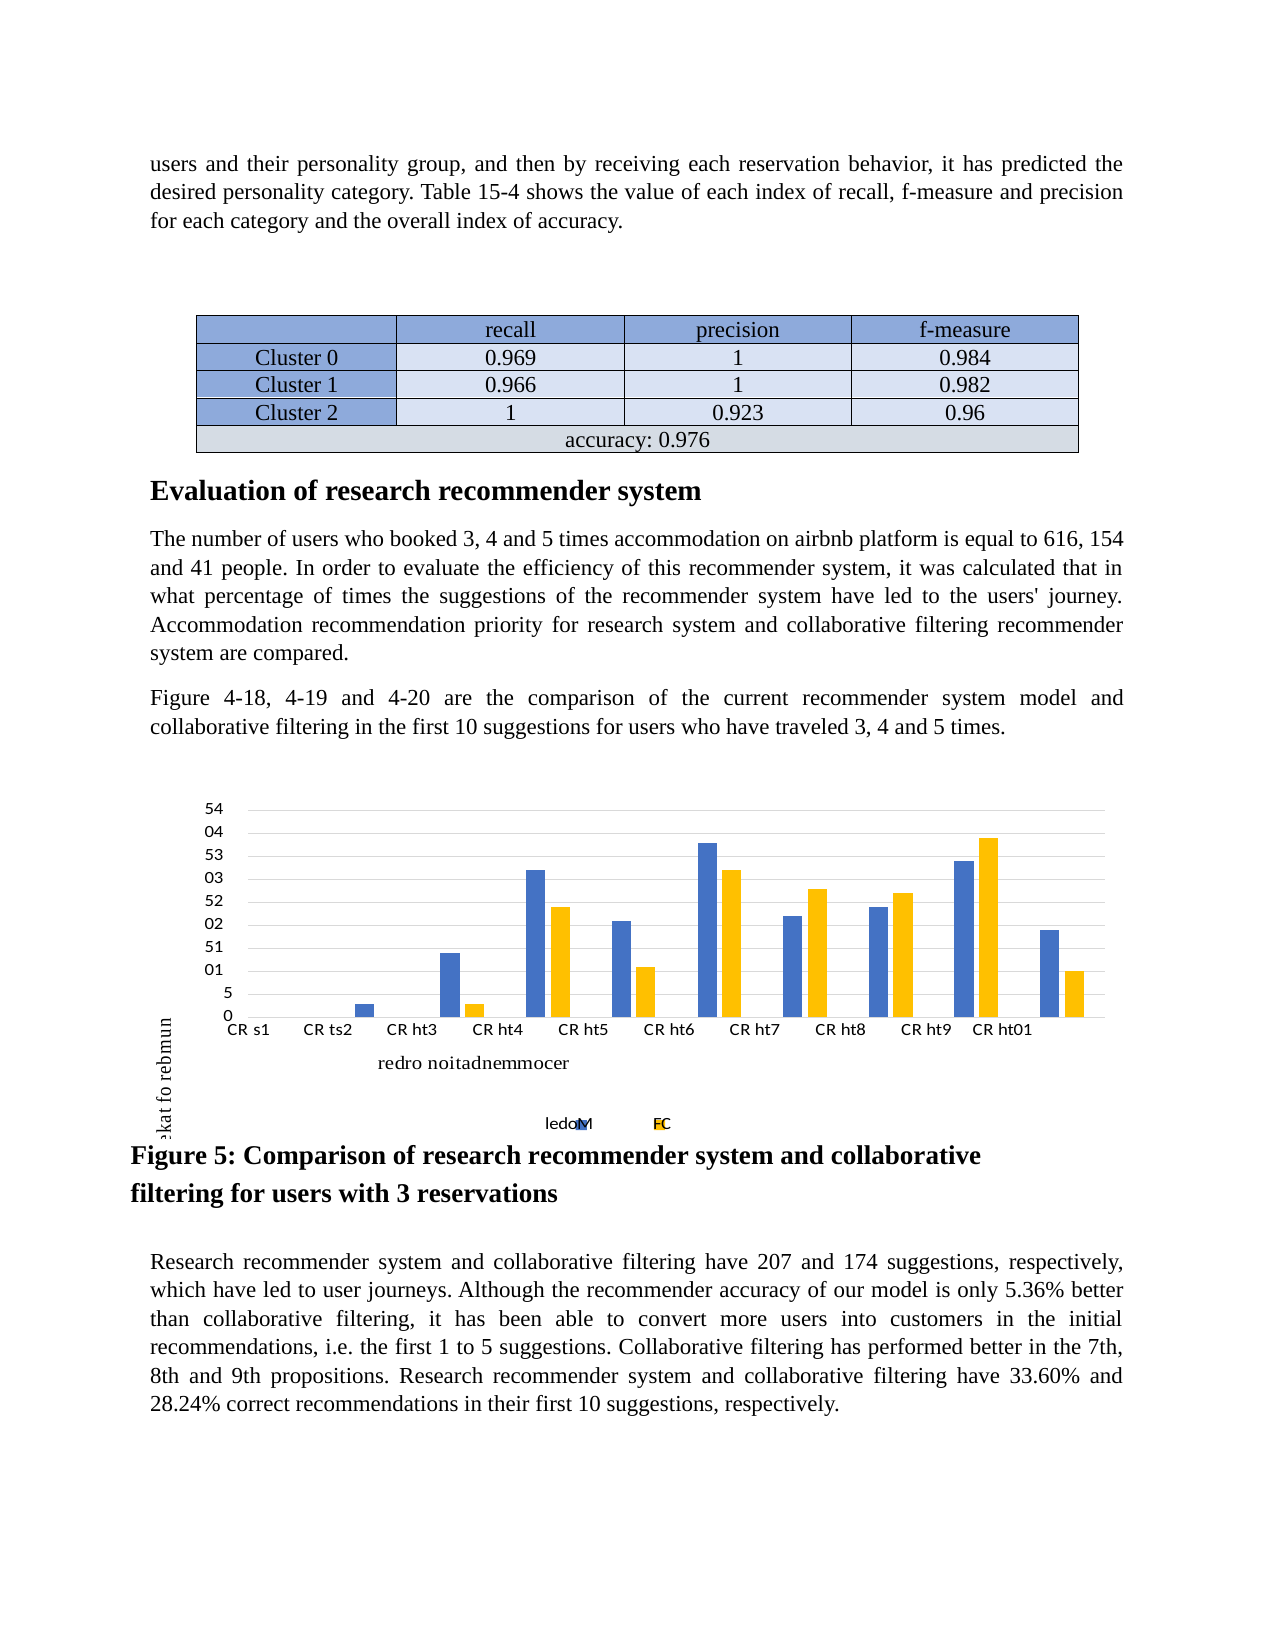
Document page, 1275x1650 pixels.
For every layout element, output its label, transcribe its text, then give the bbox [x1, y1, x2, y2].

table_cell 0.982 [852, 371, 1078, 397]
table_cell 1 [625, 371, 851, 397]
text Research recommender system and collaborative filtering have 207 and 174 suggestions, respectively, which have led to user journeys. Although the recommender accuracy of our model is only 5.36% better than collaborative filtering, it has been able to convert more users into customers in the initial recommendations, i.e. the first 1 to 5 suggestions. Collaborative filtering has performed better in the 7th, 8th and 9th propositions. Research recommender system and collaborative filtering have 33.60% and 28.24% correct recommendations in their first 10 suggestions, respectively. [150, 1248, 1125, 1417]
table_header [197, 316, 396, 343]
table_cell 0.984 [852, 344, 1078, 370]
table_header f-measure [852, 316, 1078, 343]
table_header recall [397, 316, 624, 343]
table_cell 1 [397, 399, 624, 425]
text The number of users who booked 3, 4 and 5 times accommodation on airbnb platform is equal to 616, 154 and 41 people. In order to evaluate the efficiency of this recommender system, it was calculated that in what percentage of times the suggestions of the recommender system have led to the users' journey. Accommodation recommendation priority for research system and collaborative filtering recommender system are compared. [150, 525, 1125, 666]
table_cell 1 [625, 344, 851, 370]
text Figure 4-18, 4-19 and 4-20 are the comparison of the current recommender system model and collaborative filtering in the first 10 suggestions for users who have traveled 3, 4 and 5 times. [150, 684, 1125, 739]
table_cell accuracy: 0.976 [197, 426, 1078, 452]
table_cell 0.966 [397, 371, 624, 397]
table_cell Cluster 0 [197, 344, 396, 370]
table_cell 0.923 [625, 399, 851, 425]
table_cell 0.969 [397, 344, 624, 370]
table_cell Cluster 2 [197, 399, 396, 425]
text Evaluation of research recommender system [150, 397, 1125, 506]
table_header precision [625, 316, 851, 343]
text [150, 150, 1125, 233]
table_cell 0.96 [852, 399, 1078, 425]
table_cell Cluster 1 [197, 371, 396, 397]
